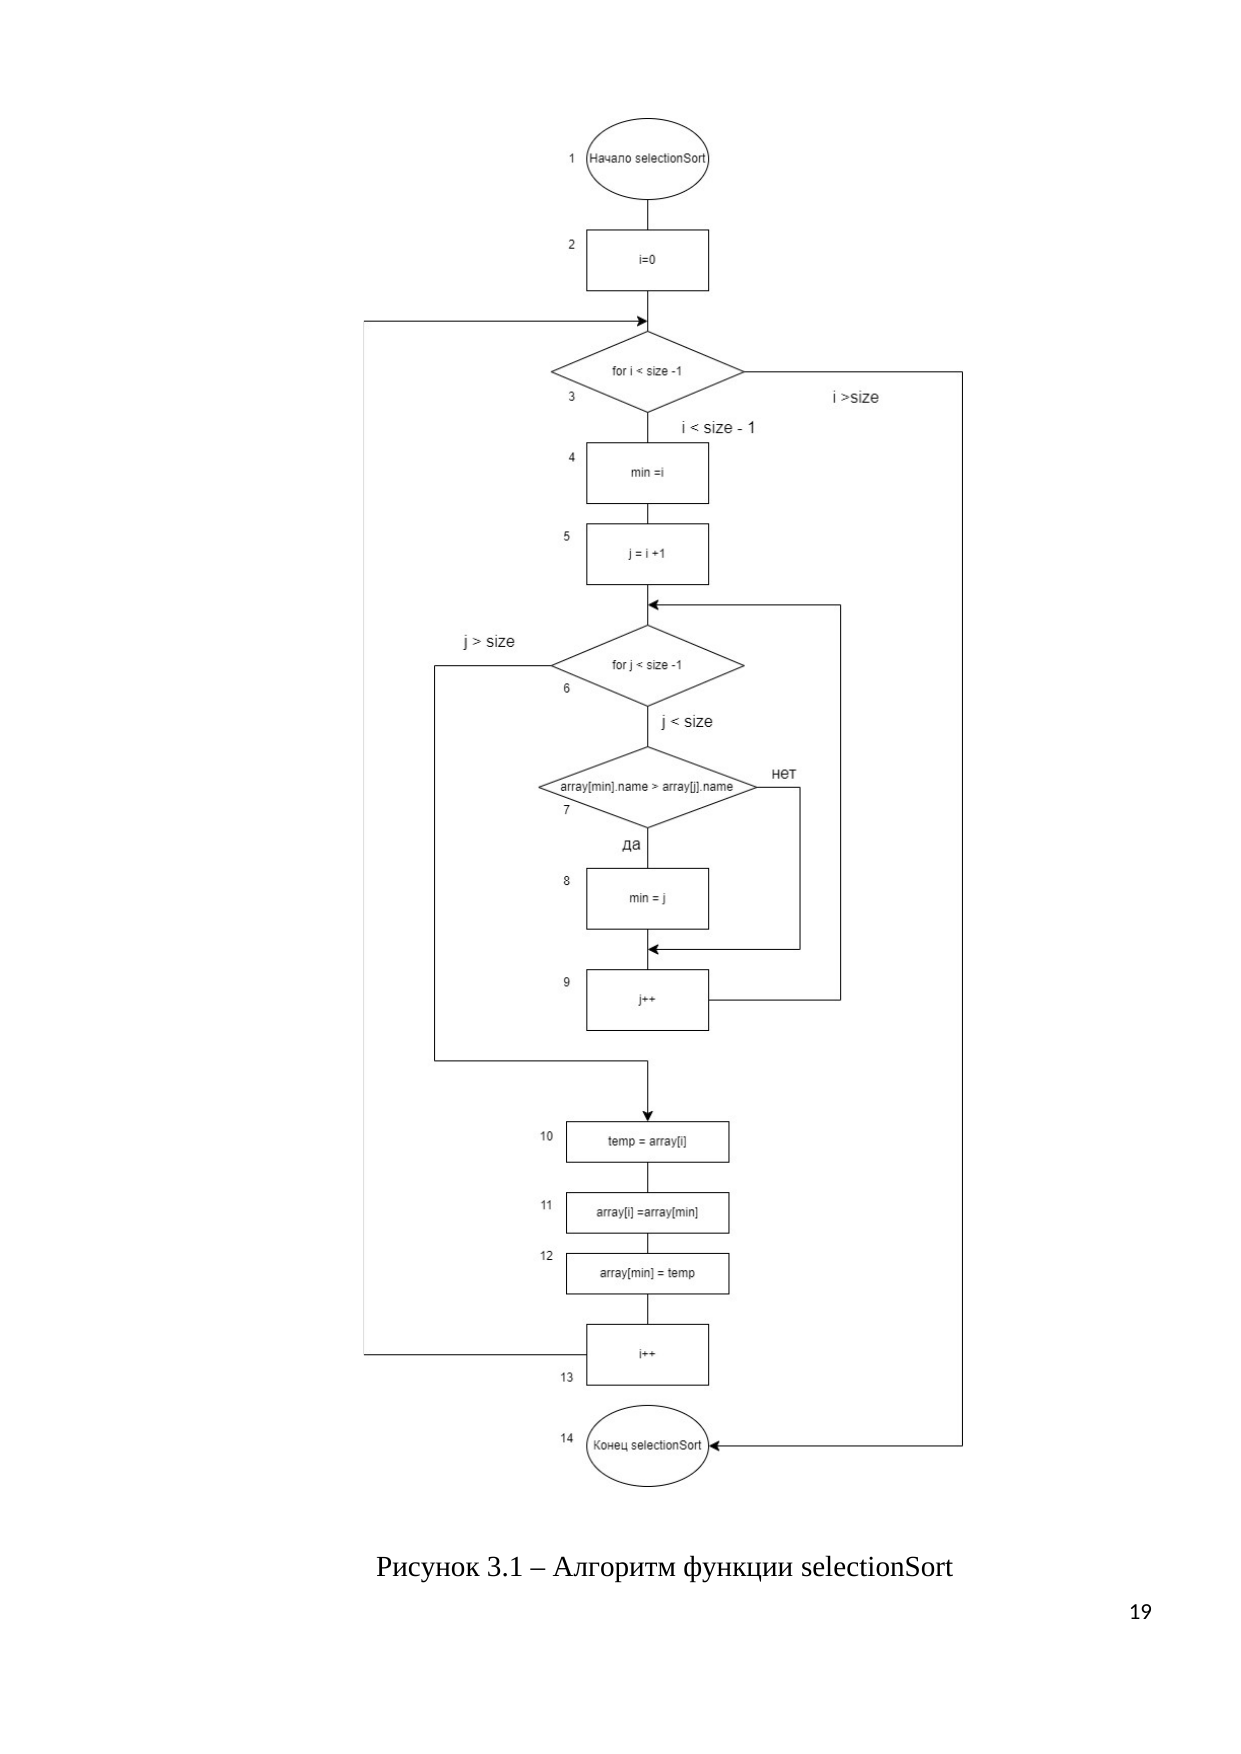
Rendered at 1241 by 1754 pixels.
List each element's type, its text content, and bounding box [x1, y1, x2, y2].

text Рисунок 3.1 – Алгоритм функции selectionSort [177, 1549, 1152, 1583]
picture [363, 118, 965, 1487]
